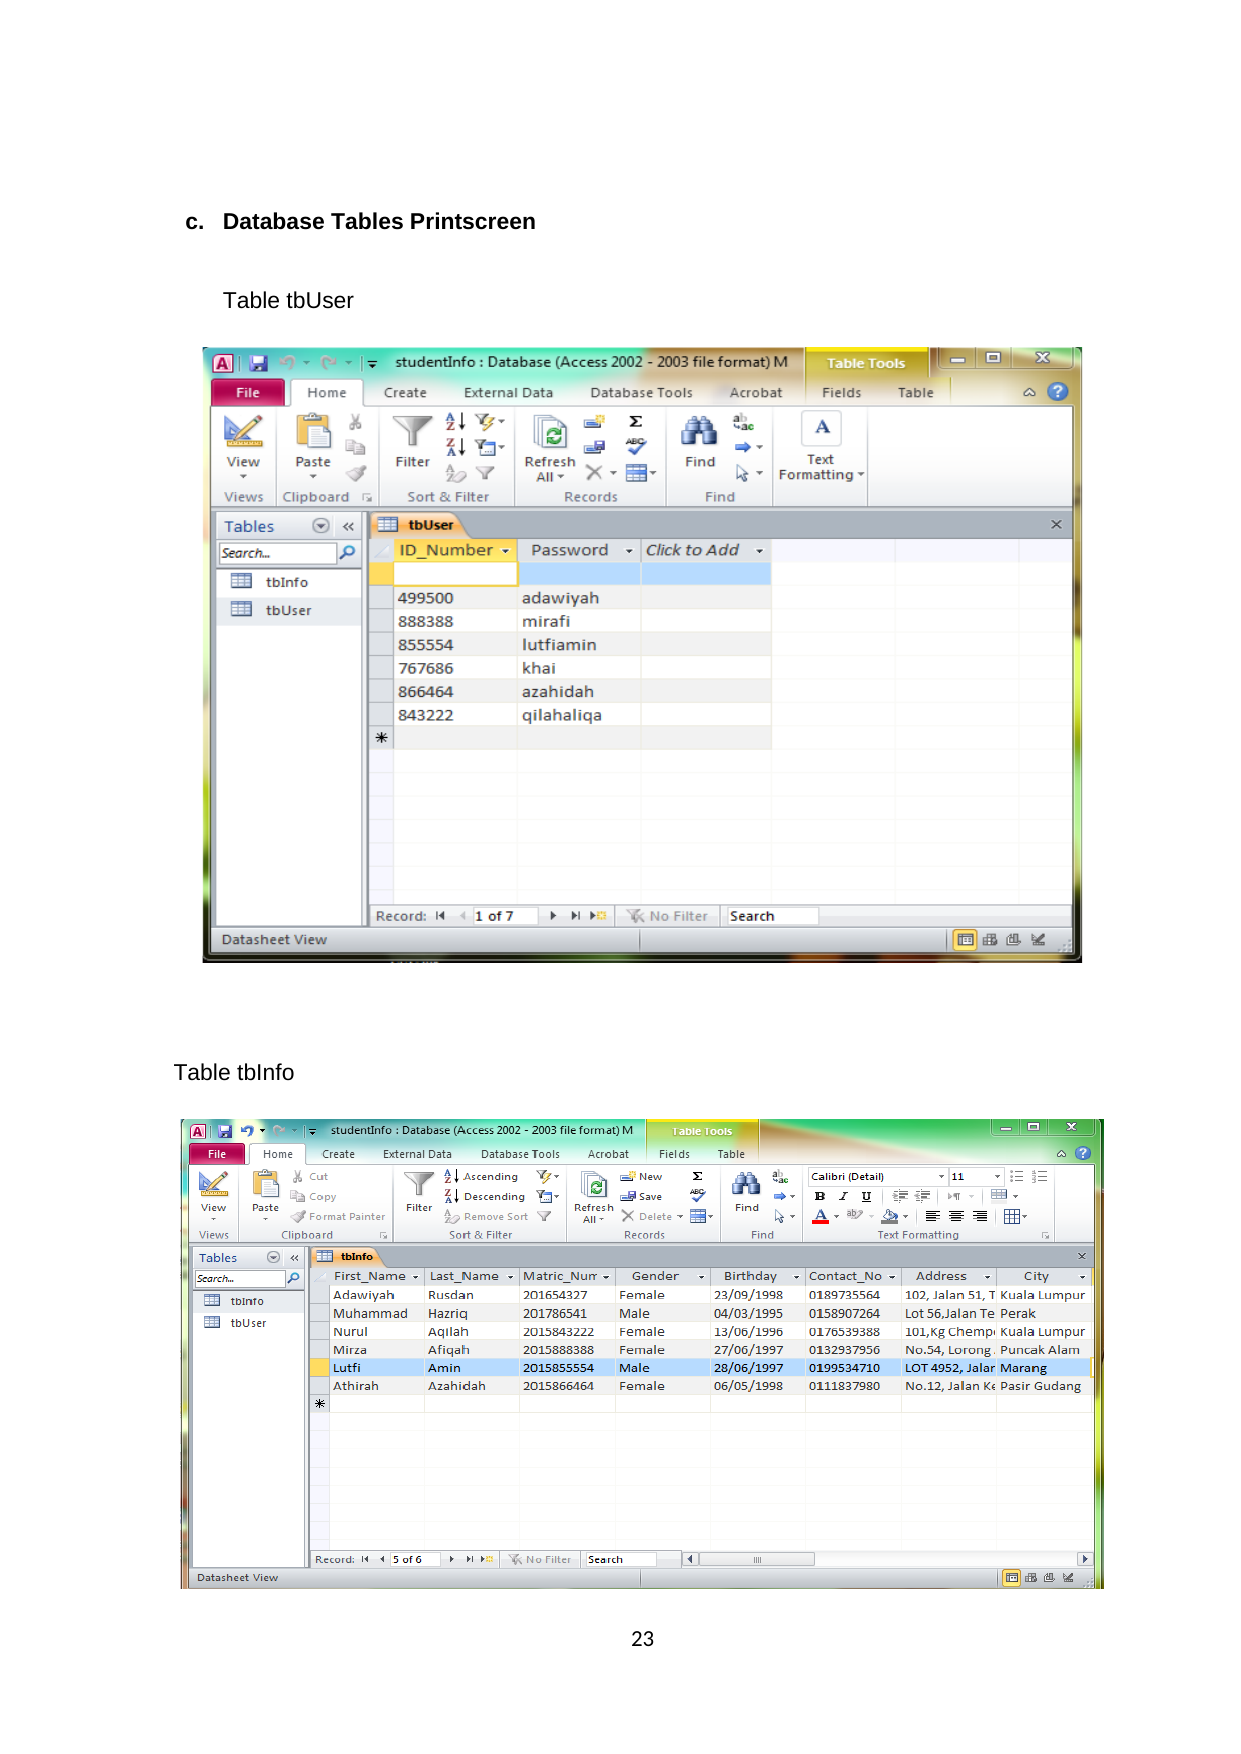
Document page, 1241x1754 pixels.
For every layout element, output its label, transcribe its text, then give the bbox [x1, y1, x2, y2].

picture [202, 347, 1083, 963]
list Database Tables Printscreen [185, 208, 1137, 234]
text Table tbInfo [148, 1059, 1137, 1086]
list Table tbUser [223, 287, 1137, 313]
picture [180, 1119, 1104, 1589]
